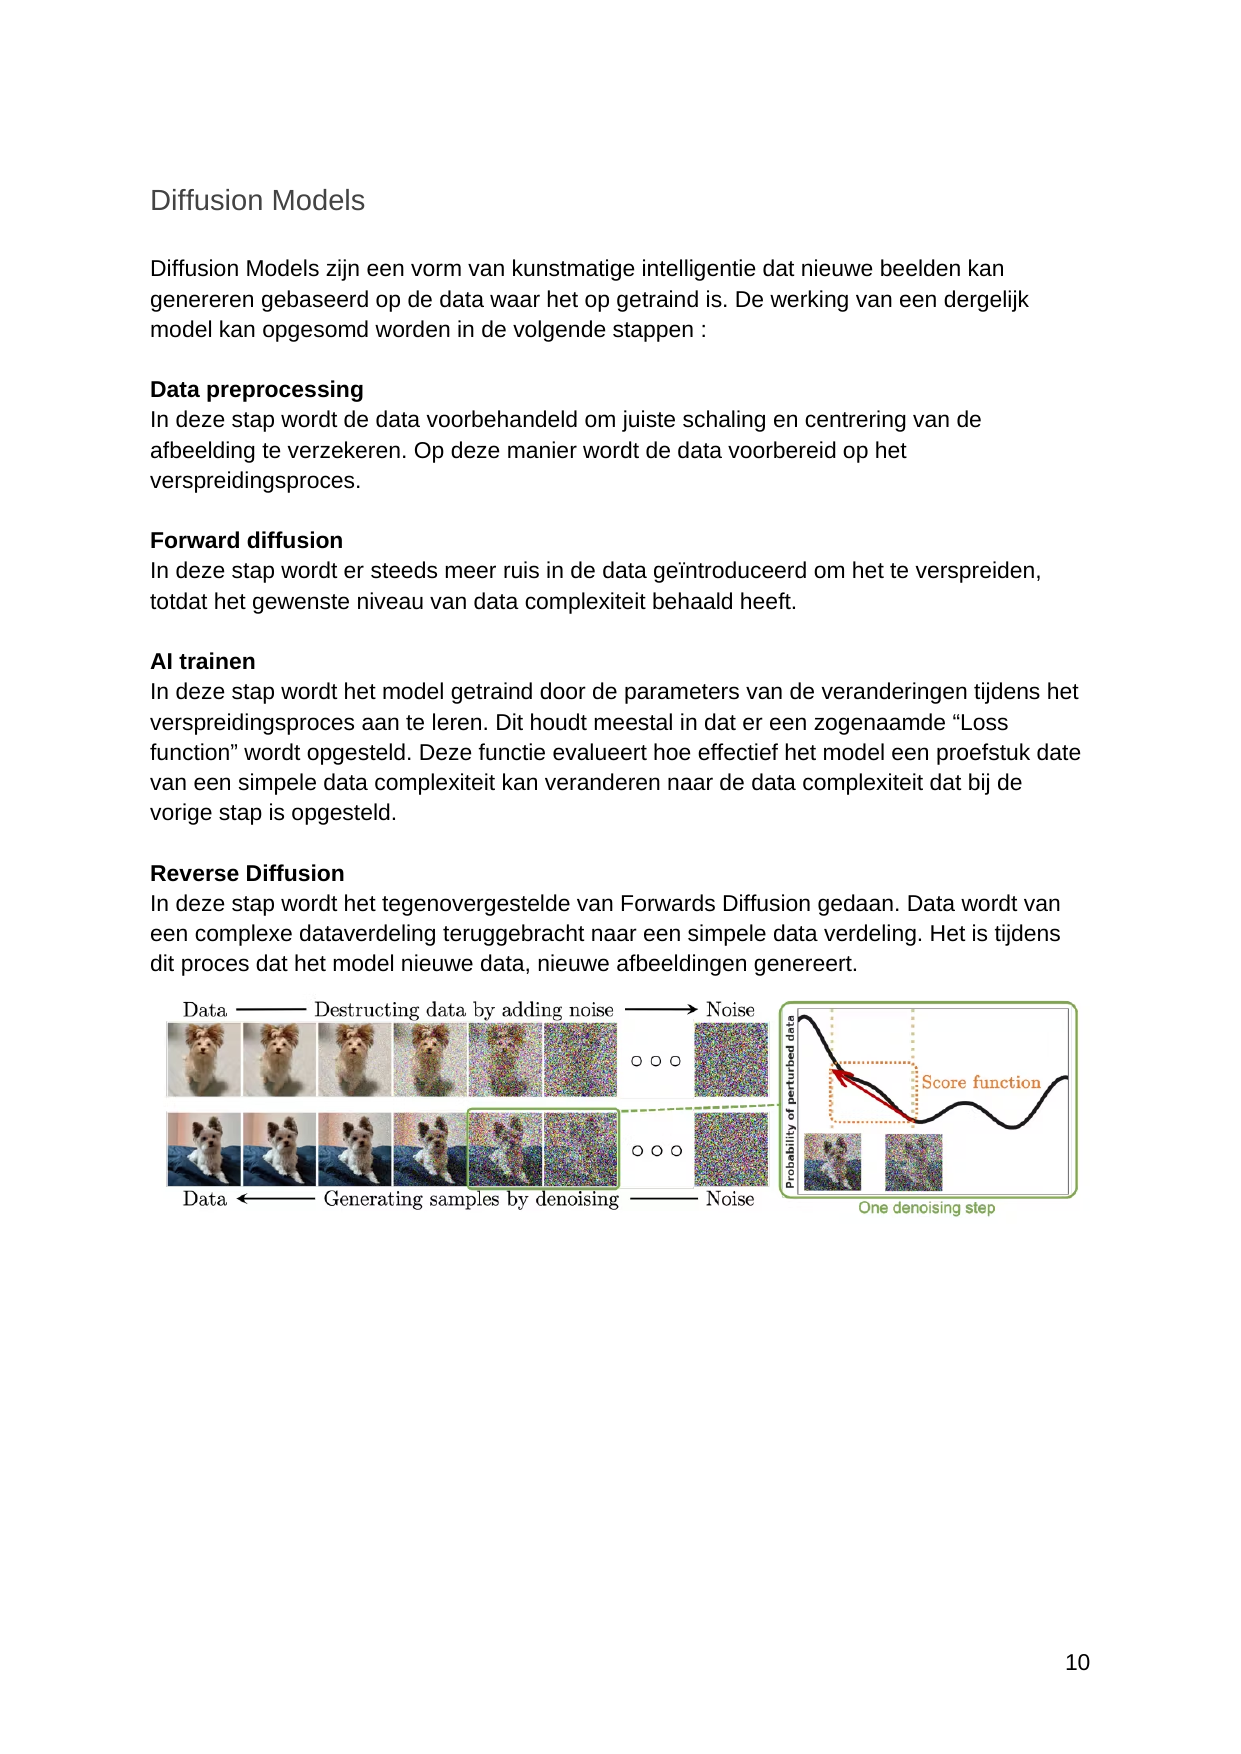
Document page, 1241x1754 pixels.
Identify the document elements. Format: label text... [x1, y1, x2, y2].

text AI trainen [150, 648, 1090, 674]
text Diffusion Models zijn een vorm van kunstmatige intelligentie dat nieuwe beelden kan genereren gebaseerd op de data waar het op getraind is. De werking van een dergelijk model kan opgesomd worden in de volgende stappen : [150, 255, 1090, 342]
picture [150, 980, 1091, 1235]
text Data preprocessing [150, 376, 1090, 403]
text In deze stap wordt het model getraind door de parameters van de veranderingen tijdens het verspreidingsproces aan te leren. Dit houdt meestal in dat er een zogenaamde “Loss function” wordt opgesteld. Deze functie evalueert hoe effectief het model een proefstuk date van een simpele data complexiteit kan veranderen naar de data complexiteit dat bij de vorige stap is opgesteld. [150, 678, 1090, 826]
text In deze stap wordt de data voorbehandeld om juiste schaling en centrering van de afbeelding te verzekeren. Op deze manier wordt de data voorbereid op het verspreidingsproces. [150, 406, 1090, 493]
text In deze stap wordt het tegenovergestelde van Forwards Diffusion gedaan. Data wordt van een complexe dataverdeling teruggebracht naar een simpele data verdeling. Het is tijdens dit proces dat het model nieuwe data, nieuwe afbeeldingen genereert. [150, 890, 1090, 977]
subtitle Diffusion Models [150, 183, 1090, 217]
text Reverse Diffusion [150, 859, 1090, 886]
text In deze stap wordt er steeds meer ruis in de data geïntroduceerd om het te verspreiden, totdat het gewenste niveau van data complexiteit behaald heeft. [150, 557, 1090, 614]
text Forward diffusion [150, 527, 1090, 554]
